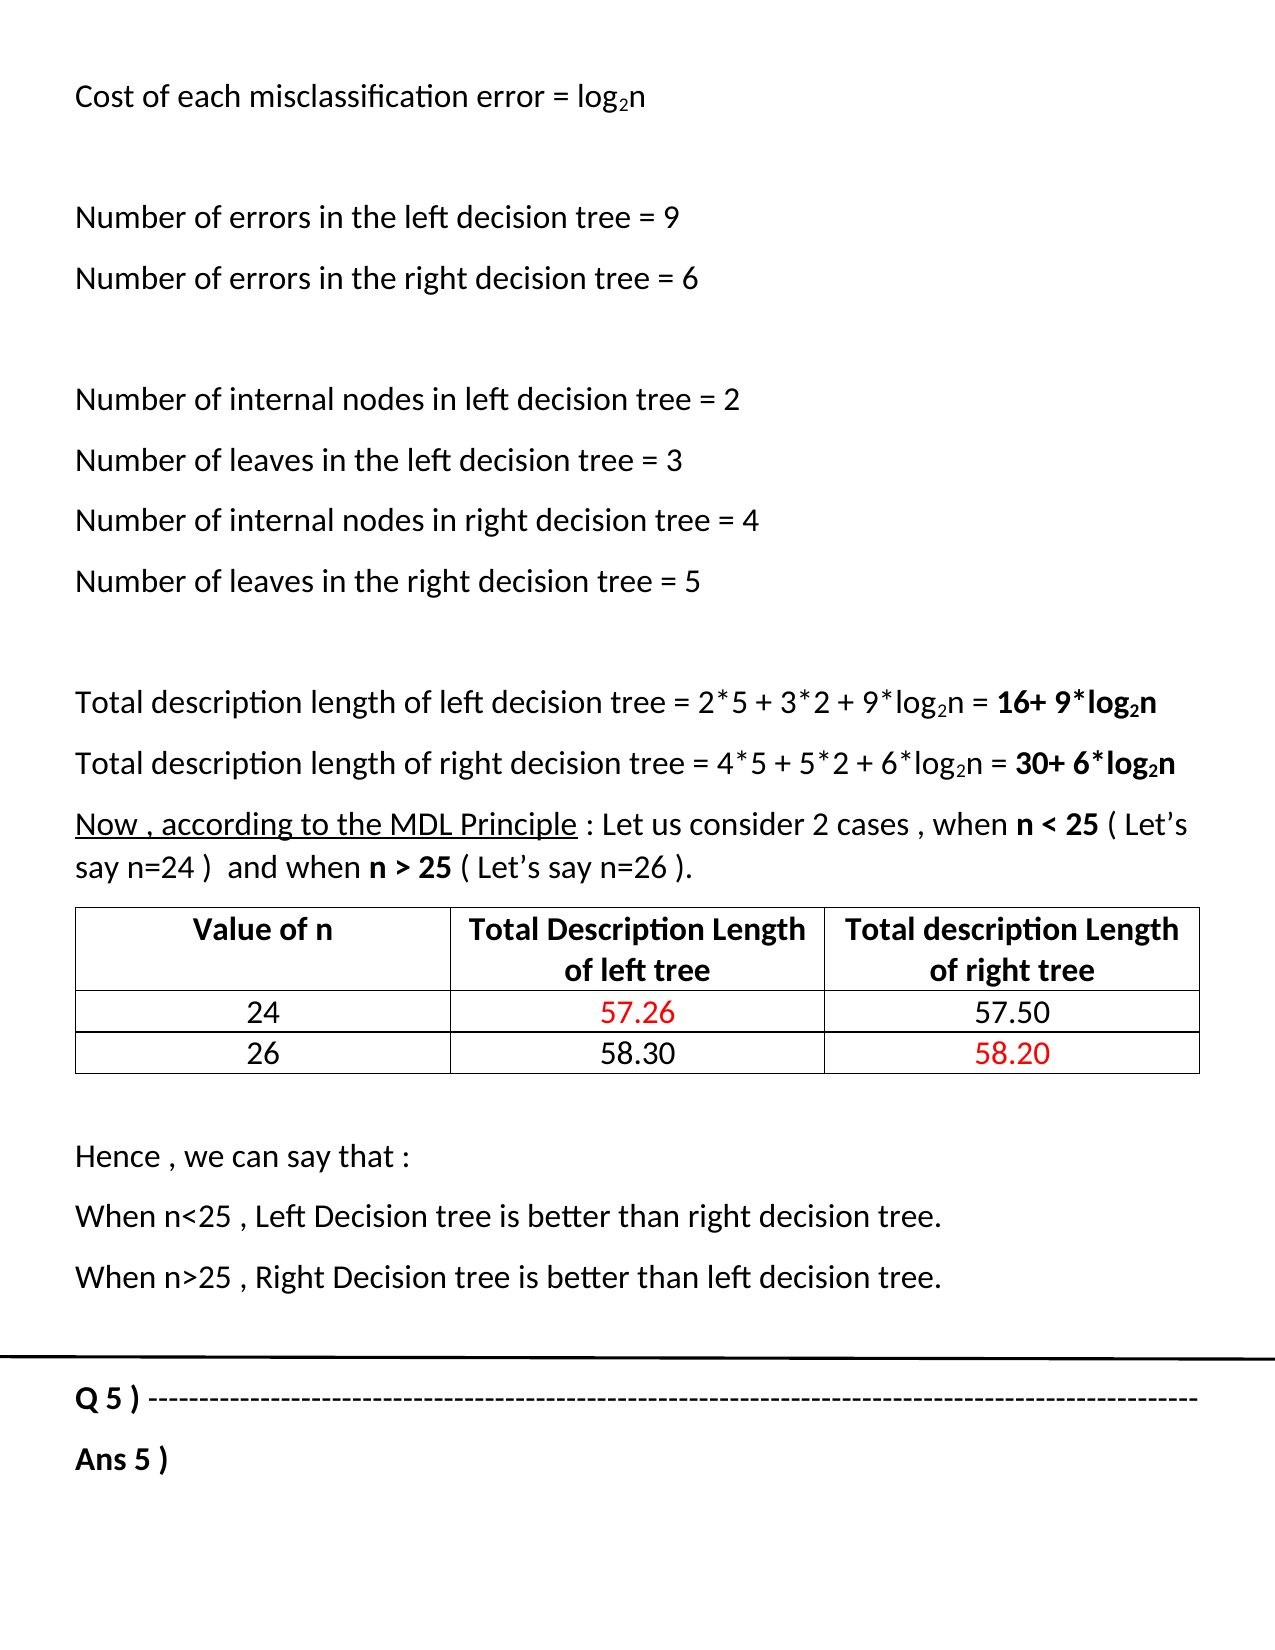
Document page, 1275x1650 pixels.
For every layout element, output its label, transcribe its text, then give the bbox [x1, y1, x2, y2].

text Ans 5 ) [75, 1438, 1200, 1479]
text Number of internal nodes in left decision tree = 2 [75, 378, 1200, 419]
table_cell 58.20 [825, 1033, 1199, 1073]
table_header Total description Length of right tree [825, 908, 1199, 989]
table_cell 57.26 [451, 991, 824, 1031]
text Total description length of left decision tree = 2*5 + 3*2 + 9*log2n = 16+ 9*log2n [75, 681, 1200, 722]
table_cell 24 [76, 991, 450, 1031]
text Number of leaves in the right decision tree = 5 [75, 560, 1200, 601]
text Total description length of right decision tree = 4*5 + 5*2 + 6*log2n = 30+ 6*log2n [75, 742, 1200, 783]
text Hence , we can say that : [75, 1135, 1200, 1176]
text Now , according to the MDL Principle : Let us consider 2 cases , when n < 25 ( Let’s say n=24 ) and when n > 25 ( Let’s say n=26 ). [75, 802, 1200, 887]
text Q 5 ) ------------------------------------------------------------------------------------------------------- [75, 1377, 1200, 1418]
table_cell 26 [76, 1033, 450, 1073]
text Number of internal nodes in right decision tree = 4 [75, 499, 1200, 540]
table_cell 57.50 [825, 991, 1199, 1031]
table_cell 58.30 [451, 1033, 824, 1073]
text Cost of each misclassification error = log2n [75, 75, 1200, 116]
text When n>25 , Right Decision tree is better than left decision tree. [75, 1256, 1200, 1297]
table_header Value of n [76, 908, 450, 989]
text When n<25 , Left Decision tree is better than right decision tree. [75, 1195, 1200, 1236]
text Number of leaves in the left decision tree = 3 [75, 439, 1200, 479]
table_header Total Description Length of left tree [451, 908, 824, 989]
text Number of errors in the left decision tree = 9 [75, 196, 1200, 237]
text Number of errors in the right decision tree = 6 [75, 257, 1200, 298]
